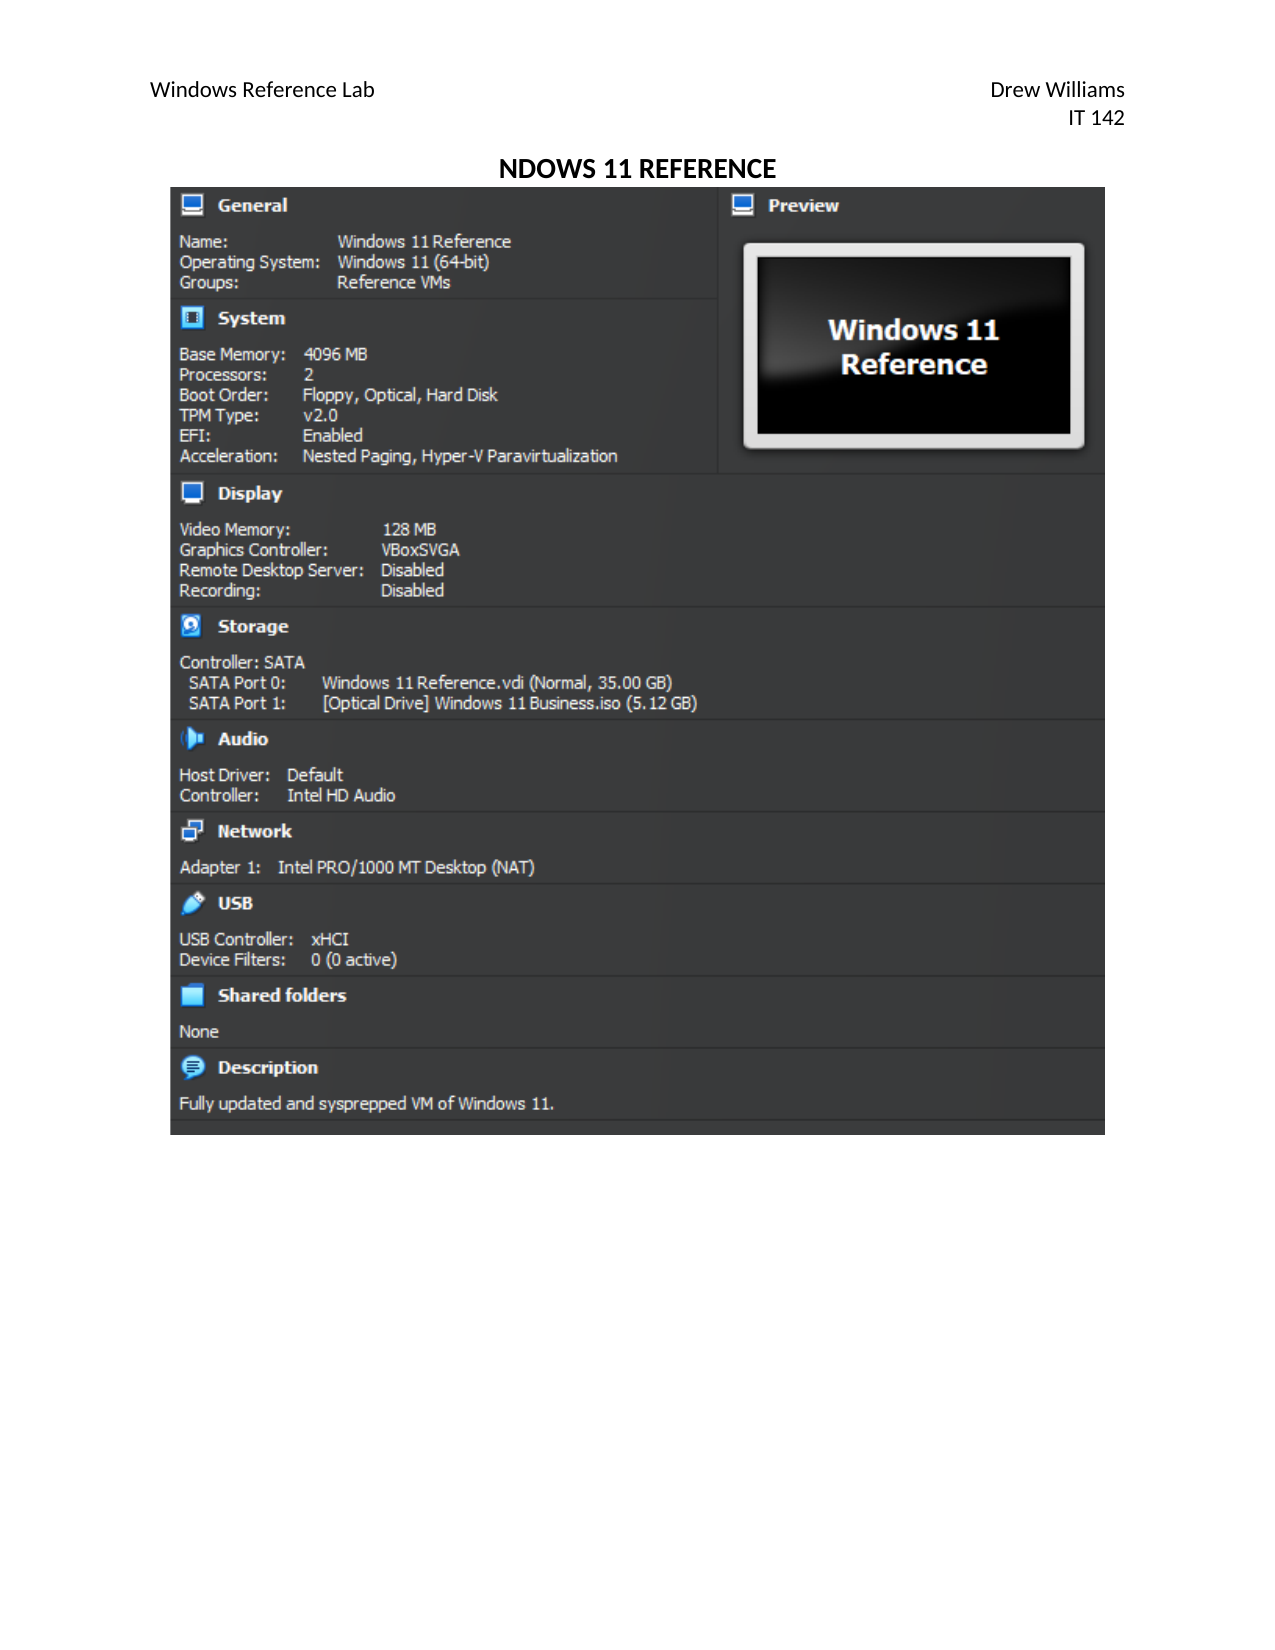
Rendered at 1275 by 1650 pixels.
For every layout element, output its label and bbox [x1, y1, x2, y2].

text [150, 150, 1125, 1135]
picture [170, 187, 1105, 1135]
